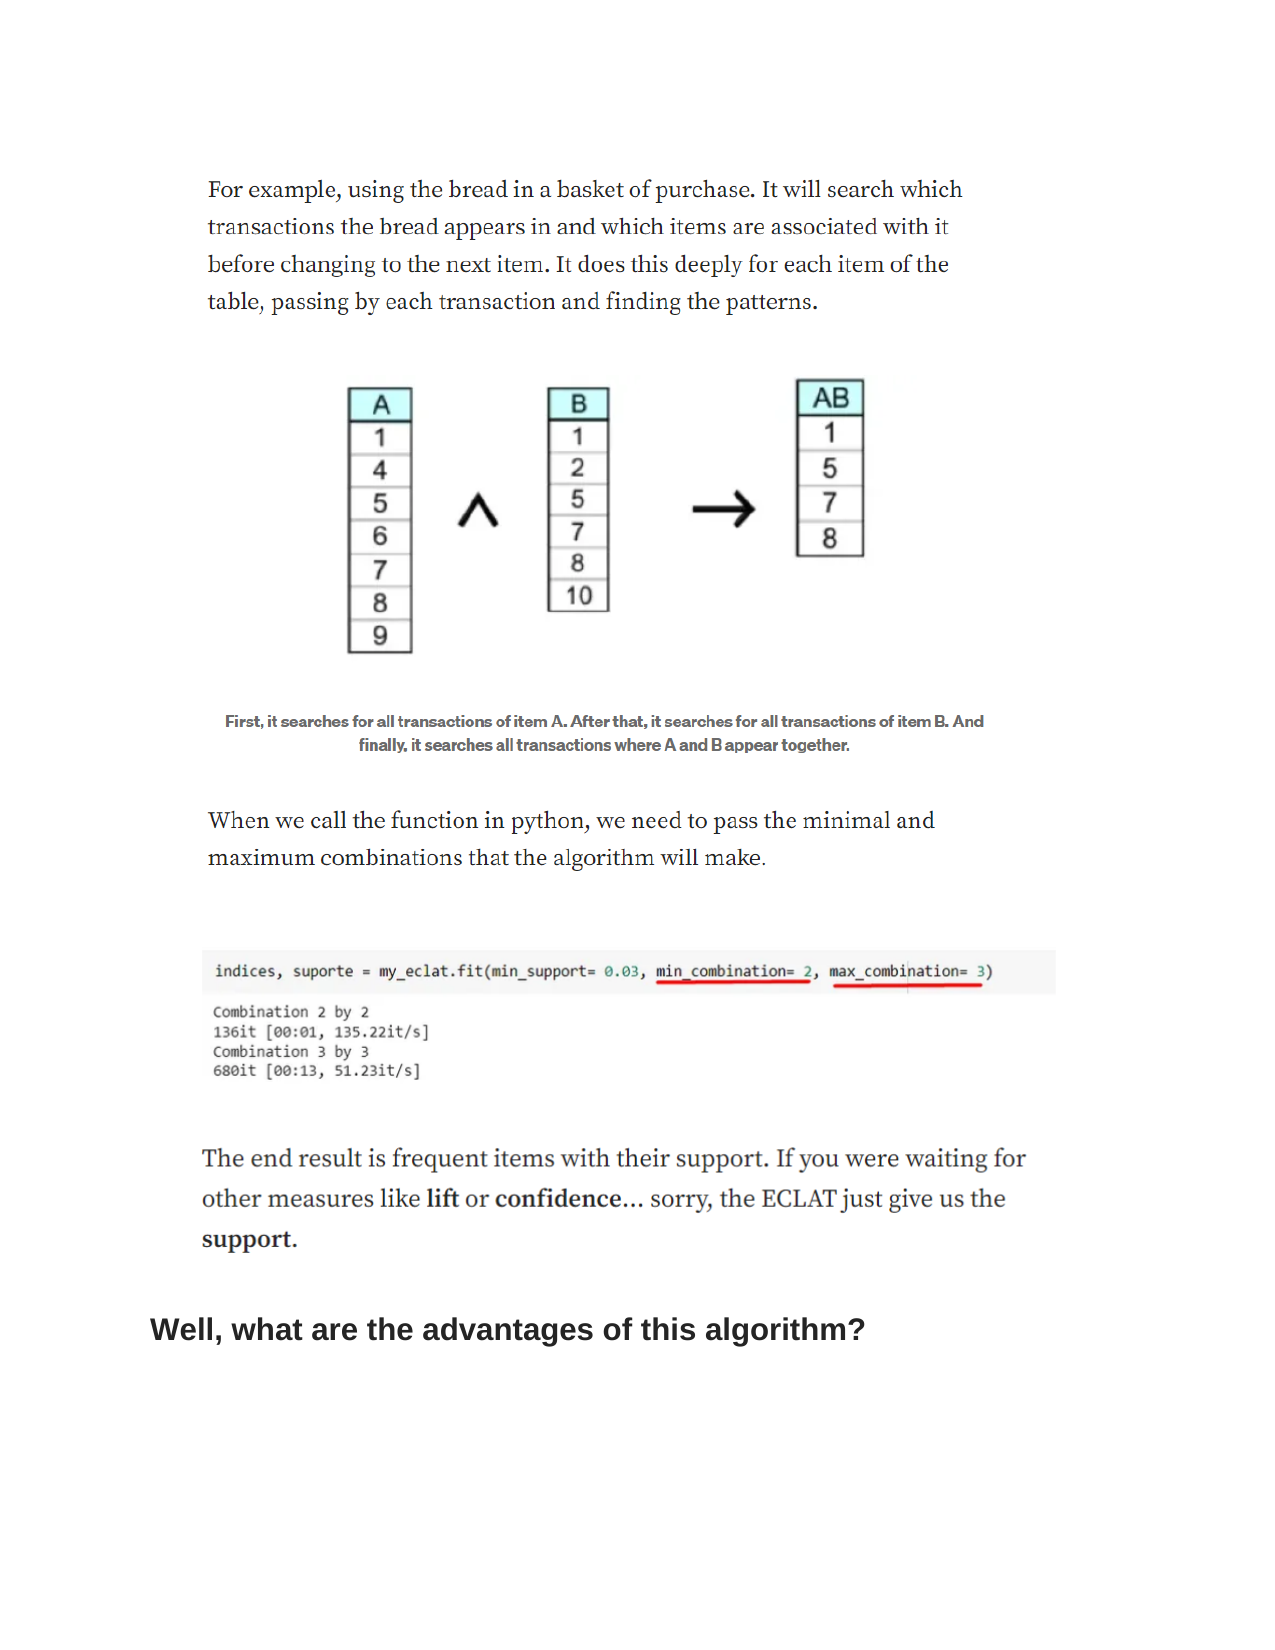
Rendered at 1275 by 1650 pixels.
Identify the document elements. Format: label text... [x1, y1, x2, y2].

picture [150, 150, 1125, 892]
picture [150, 910, 1125, 1264]
subtitle Well, what are the advantages of this algorithm? [150, 1309, 1125, 1346]
